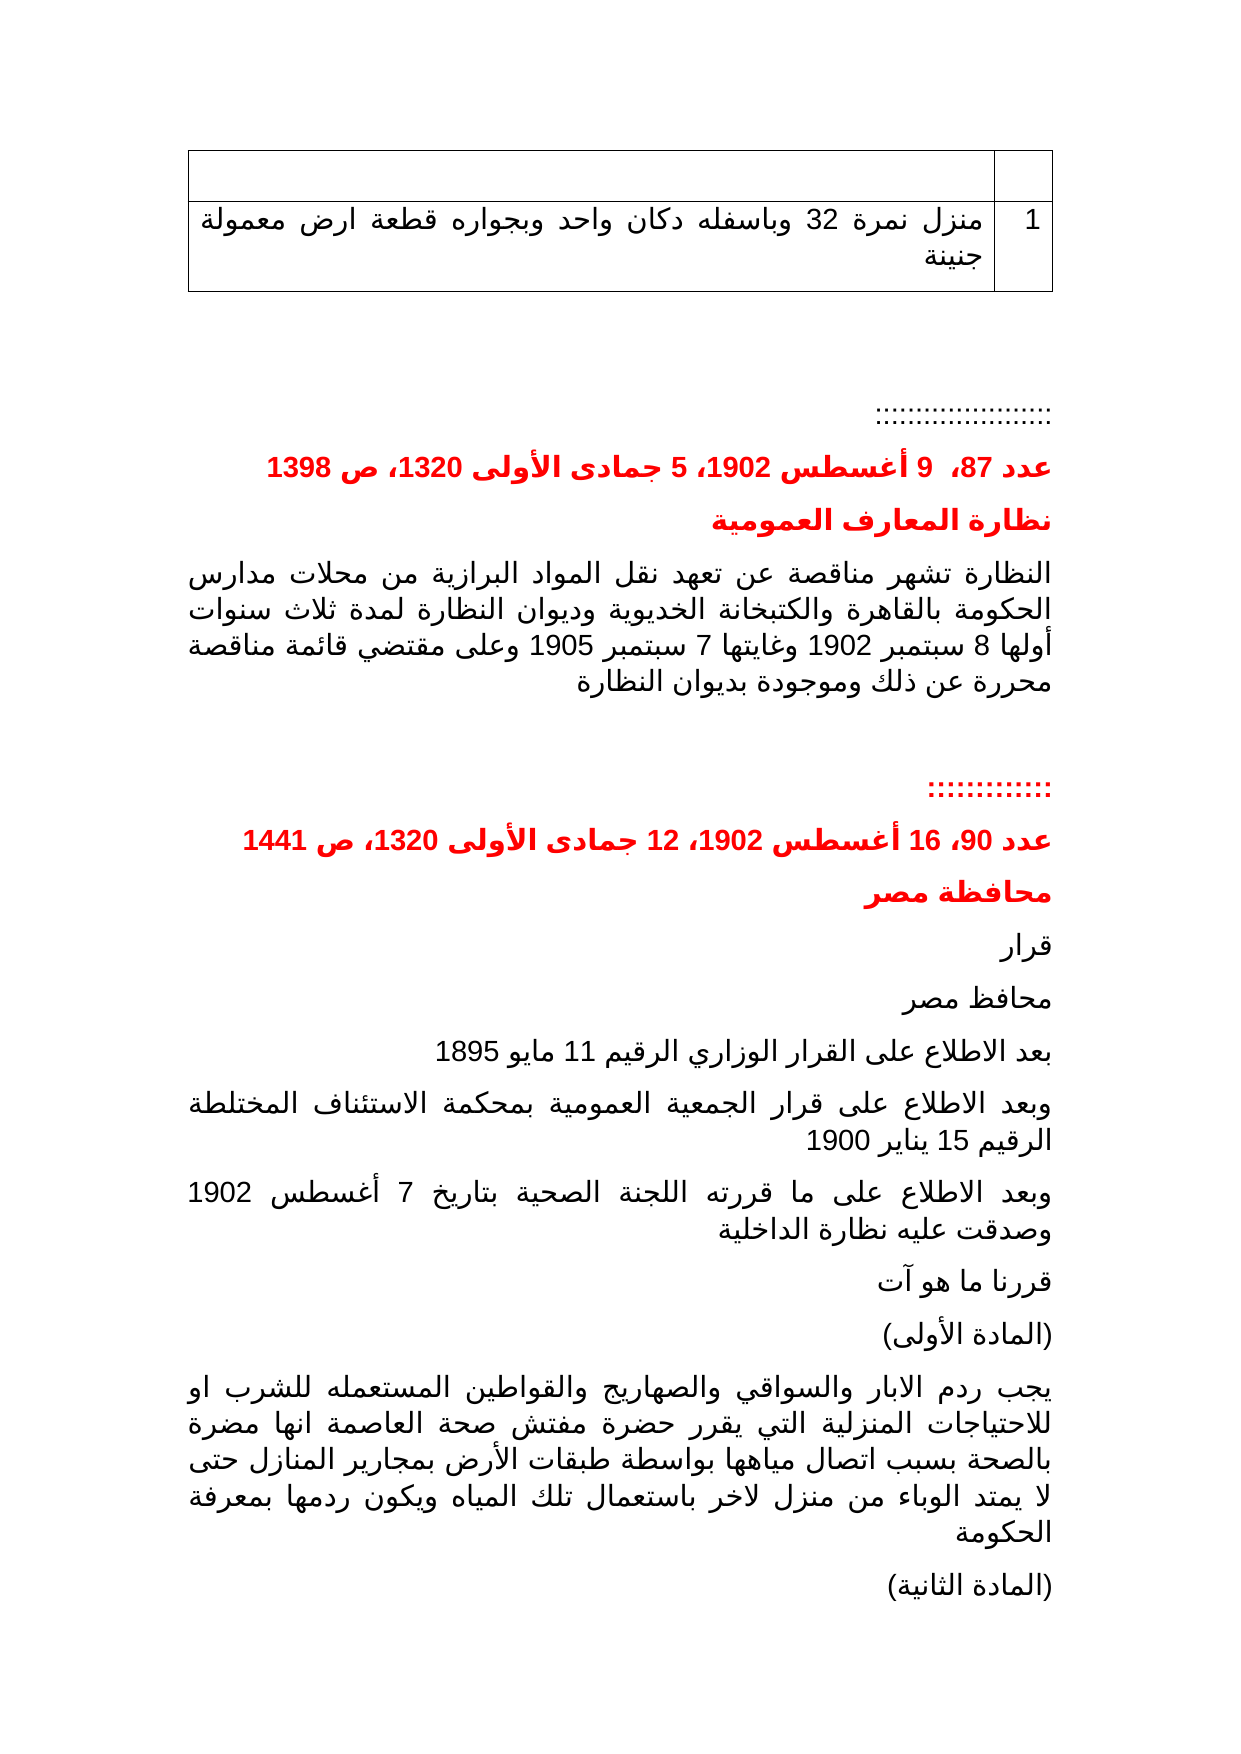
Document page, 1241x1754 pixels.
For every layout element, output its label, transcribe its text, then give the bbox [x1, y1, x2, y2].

text محافظة مصر [187, 875, 1053, 909]
text قرار [187, 928, 1053, 962]
text عدد 90، 16 أغسطس 1902، 12 جمادى الأولى 1320، ص 1441 [187, 822, 1053, 856]
table_cell منزل نمرة 32 وباسفله دكان واحد وبجواره قطعة ارض معمولة جنينة [189, 202, 994, 291]
text (المادة الأولى) [187, 1317, 1053, 1351]
table_cell 1 [995, 202, 1052, 291]
text بعد الاطلاع على القرار الوزاري الرقيم 11 مايو 1895 [187, 1034, 1053, 1067]
text وبعد الاطلاع على ما قررته اللجنة الصحية بتاريخ 7 أغسطس 1902 وصدقت عليه نظارة الداخلية [187, 1176, 1053, 1245]
text يجب ردم الابار والسواقي والصهاريج والقواطين المستعمله للشرب او للاحتياجات المنزلية التي يقرر حضرة مفتش صحة العاصمة انها مضرة بالصحة بسبب اتصال مياهها بواسطة طبقات الأرض بمجارير المنازل حتى لا يمتد الوباء من منزل لاخر باستعمال تلك المياه ويكون ردمها بمعرفة الحكومة [187, 1370, 1053, 1548]
text عدد 87، 9 أغسطس 1902، 5 جمادى الأولى 1320، ص 1398 [187, 450, 1053, 483]
text نظارة المعارف العمومية [187, 503, 1053, 536]
text قررنا ما هو آت [187, 1264, 1053, 1298]
text محافظ مصر [187, 981, 1053, 1014]
text ::::::::::::: [187, 770, 1053, 803]
text (المادة الثانية) [187, 1567, 1053, 1601]
text وبعد الاطلاع على قرار الجمعية العمومية بمحكمة الاستئناف المختلطة الرقيم 15 يناير 1900 [187, 1087, 1053, 1156]
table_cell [189, 151, 994, 201]
table_cell 1 [995, 151, 1052, 201]
text :::::::::::::::::::::: [187, 397, 1053, 431]
text النظارة تشهر مناقصة عن تعهد نقل المواد البرازية من محلات مدارس الحكومة بالقاهرة والكتبخانة الخديوية وديوان النظارة لمدة ثلاث سنوات أولها 8 سبتمبر 1902 وغايتها 7 سبتمبر 1905 وعلى مقتضي قائمة مناقصة محررة عن ذلك وموجودة بديوان النظارة [187, 556, 1053, 698]
